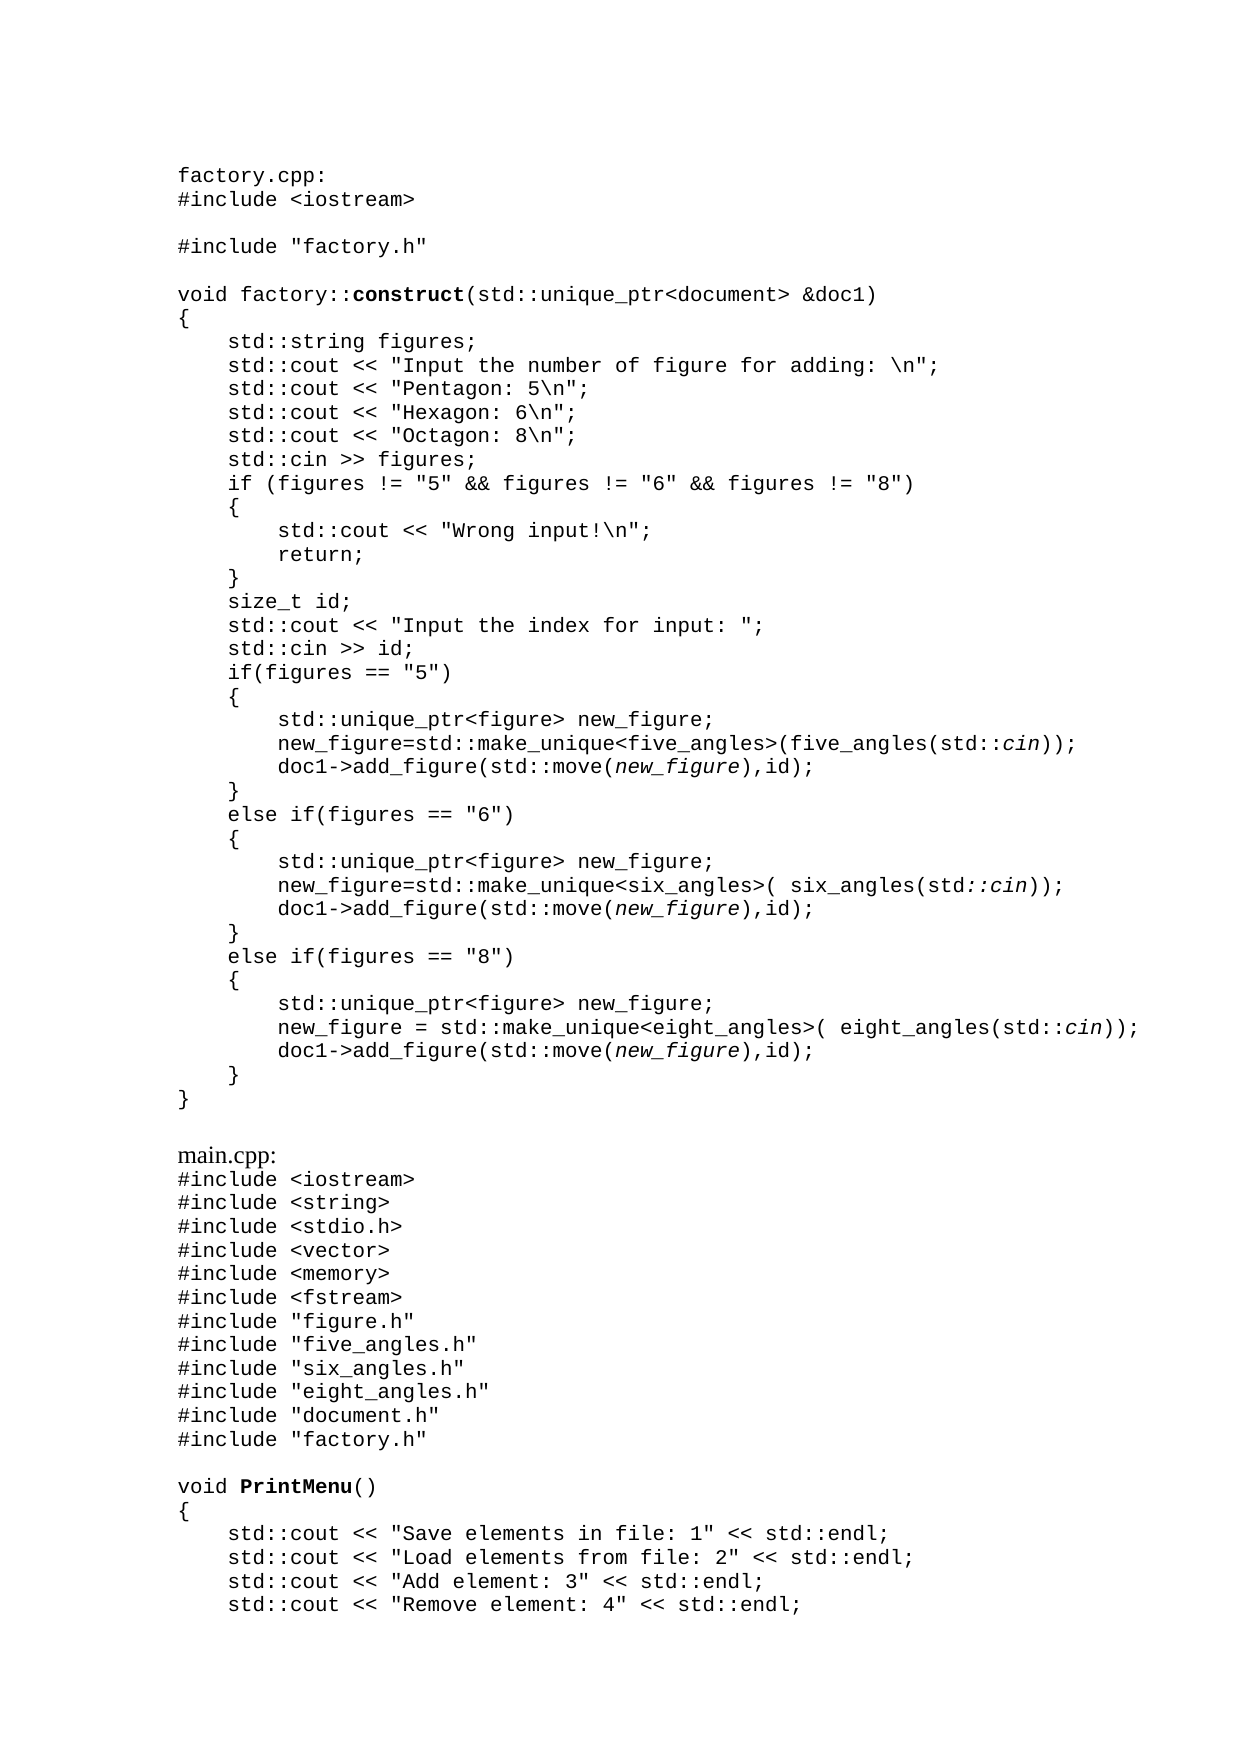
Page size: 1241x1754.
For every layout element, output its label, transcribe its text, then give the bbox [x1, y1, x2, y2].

text std::cin >> figures; [177, 449, 1152, 473]
text { [177, 827, 1152, 851]
text #include <iostream> [177, 1169, 1152, 1192]
text std::cout << "Wrong input!\n"; [177, 520, 1152, 544]
text size_t id; [177, 591, 1152, 615]
text std::unique_ptr<figure> new_figure; [177, 993, 1152, 1017]
text new_figure = std::make_unique<eight_angles>( eight_angles(std::cin)); [177, 1017, 1152, 1040]
text { [177, 496, 1152, 520]
text } [177, 780, 1152, 804]
text } [177, 922, 1152, 946]
text #include <string> [177, 1192, 1152, 1216]
text else if(figures == "6") [177, 804, 1152, 827]
text new_figure=std::make_unique<five_angles>(five_angles(std::cin)); [177, 733, 1152, 757]
text #include <memory> [177, 1263, 1152, 1287]
text #include <vector> [177, 1240, 1152, 1263]
text factory.cpp: [177, 165, 1152, 189]
text std::cout << "Input the index for input: "; [177, 615, 1152, 638]
text std::cout << "Octagon: 8\n"; [177, 426, 1152, 449]
text } [177, 1088, 1152, 1111]
text #include "factory.h" [177, 236, 1152, 260]
text std::cin >> id; [177, 638, 1152, 662]
text { [177, 1500, 1152, 1523]
text std::string figures; [177, 331, 1152, 354]
text #include "factory.h" [177, 1429, 1152, 1452]
text doc1->add_figure(std::move(new_figure),id); [177, 898, 1152, 922]
text void factory::construct(std::unique_ptr<document> &doc1) [177, 284, 1152, 307]
text doc1->add_figure(std::move(new_figure),id); [177, 1040, 1152, 1064]
text #include "eight_angles.h" [177, 1382, 1152, 1405]
text } [177, 1064, 1152, 1088]
text std::cout << "Hexagon: 6\n"; [177, 402, 1152, 426]
text std::cout << "Remove element: 4" << std::endl; [177, 1594, 1152, 1618]
text std::unique_ptr<figure> new_figure; [177, 851, 1152, 875]
text #include <stdio.h> [177, 1216, 1152, 1240]
text #include "figure.h" [177, 1311, 1152, 1334]
text return; [177, 544, 1152, 567]
text doc1->add_figure(std::move(new_figure),id); [177, 757, 1152, 780]
text #include "six_angles.h" [177, 1358, 1152, 1382]
text } [177, 567, 1152, 591]
text else if(figures == "8") [177, 946, 1152, 969]
text #include <fstream> [177, 1287, 1152, 1311]
text std::cout << "Pentagon: 5\n"; [177, 378, 1152, 402]
text { [177, 969, 1152, 993]
text std::cout << "Load elements from file: 2" << std::endl; [177, 1547, 1152, 1571]
text std::cout << "Save elements in file: 1" << std::endl; [177, 1523, 1152, 1547]
text main.cpp: [177, 1140, 1152, 1169]
text { [177, 686, 1152, 709]
text #include <iostream> [177, 189, 1152, 213]
text void PrintMenu() [177, 1476, 1152, 1500]
text std::unique_ptr<figure> new_figure; [177, 709, 1152, 733]
text if(figures == "5") [177, 662, 1152, 686]
text #include "five_angles.h" [177, 1334, 1152, 1358]
text #include "document.h" [177, 1405, 1152, 1429]
text new_figure=std::make_unique<six_angles>( six_angles(std::cin)); [177, 875, 1152, 898]
text std::cout << "Add element: 3" << std::endl; [177, 1571, 1152, 1594]
text if (figures != "5" && figures != "6" && figures != "8") [177, 473, 1152, 496]
text std::cout << "Input the number of figure for adding: \n"; [177, 354, 1152, 378]
text { [177, 307, 1152, 331]
